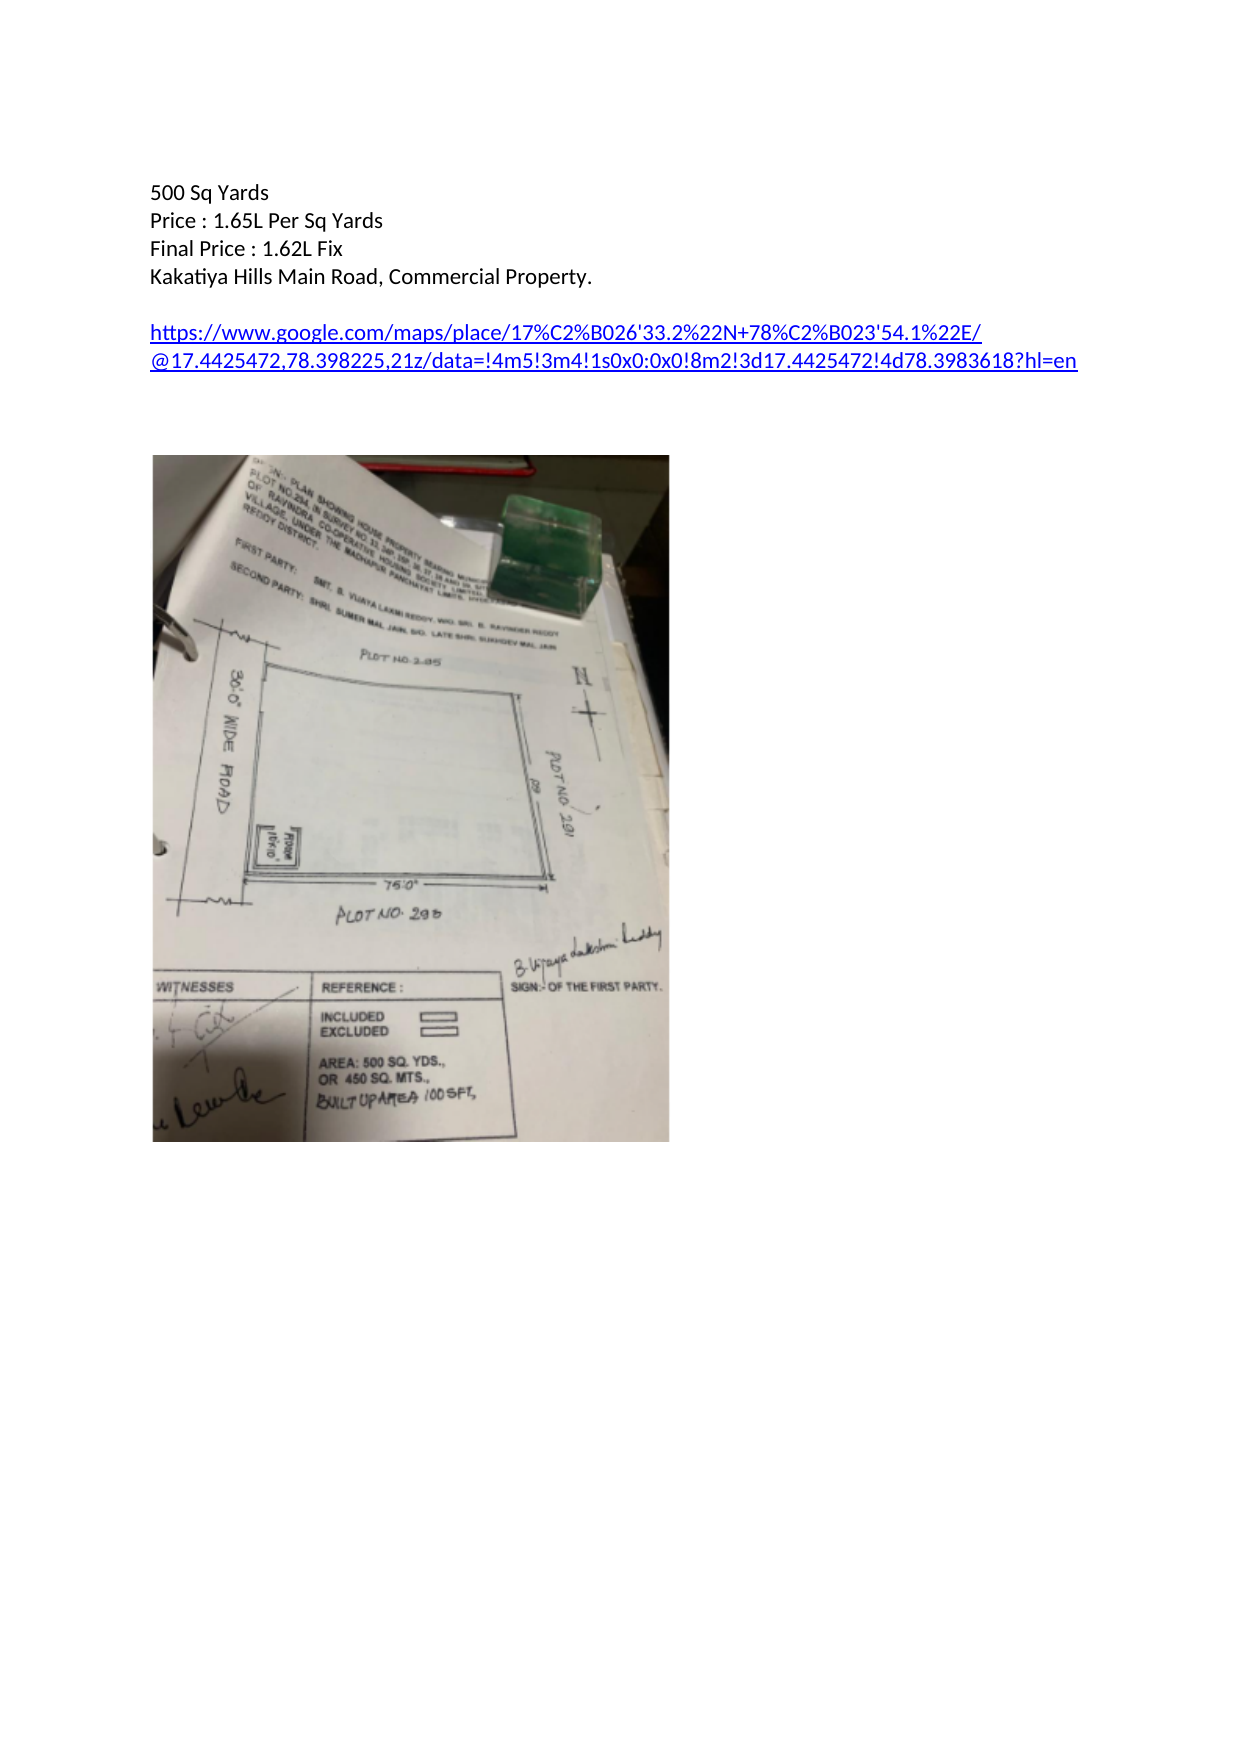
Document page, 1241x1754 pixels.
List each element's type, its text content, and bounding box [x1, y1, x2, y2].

picture [150, 455, 671, 1142]
text Kakatiya Hills Main Road, Commercial Property. [150, 262, 1090, 290]
text https://www.google.com/maps/place/17%C2%B026'33.2%22N+78%C2%B023'54.1%22E/@17.4425472,78.398225,21z/data=!4m5!3m4!1s0x0:0x0!8m2!3d17.4425472!4d78.3983618?hl=en [150, 318, 1090, 374]
text Final Price : 1.62L Fix [150, 234, 1090, 262]
text 500 Sq Yards [150, 178, 1090, 206]
text Price : 1.65L Per Sq Yards [150, 206, 1090, 234]
